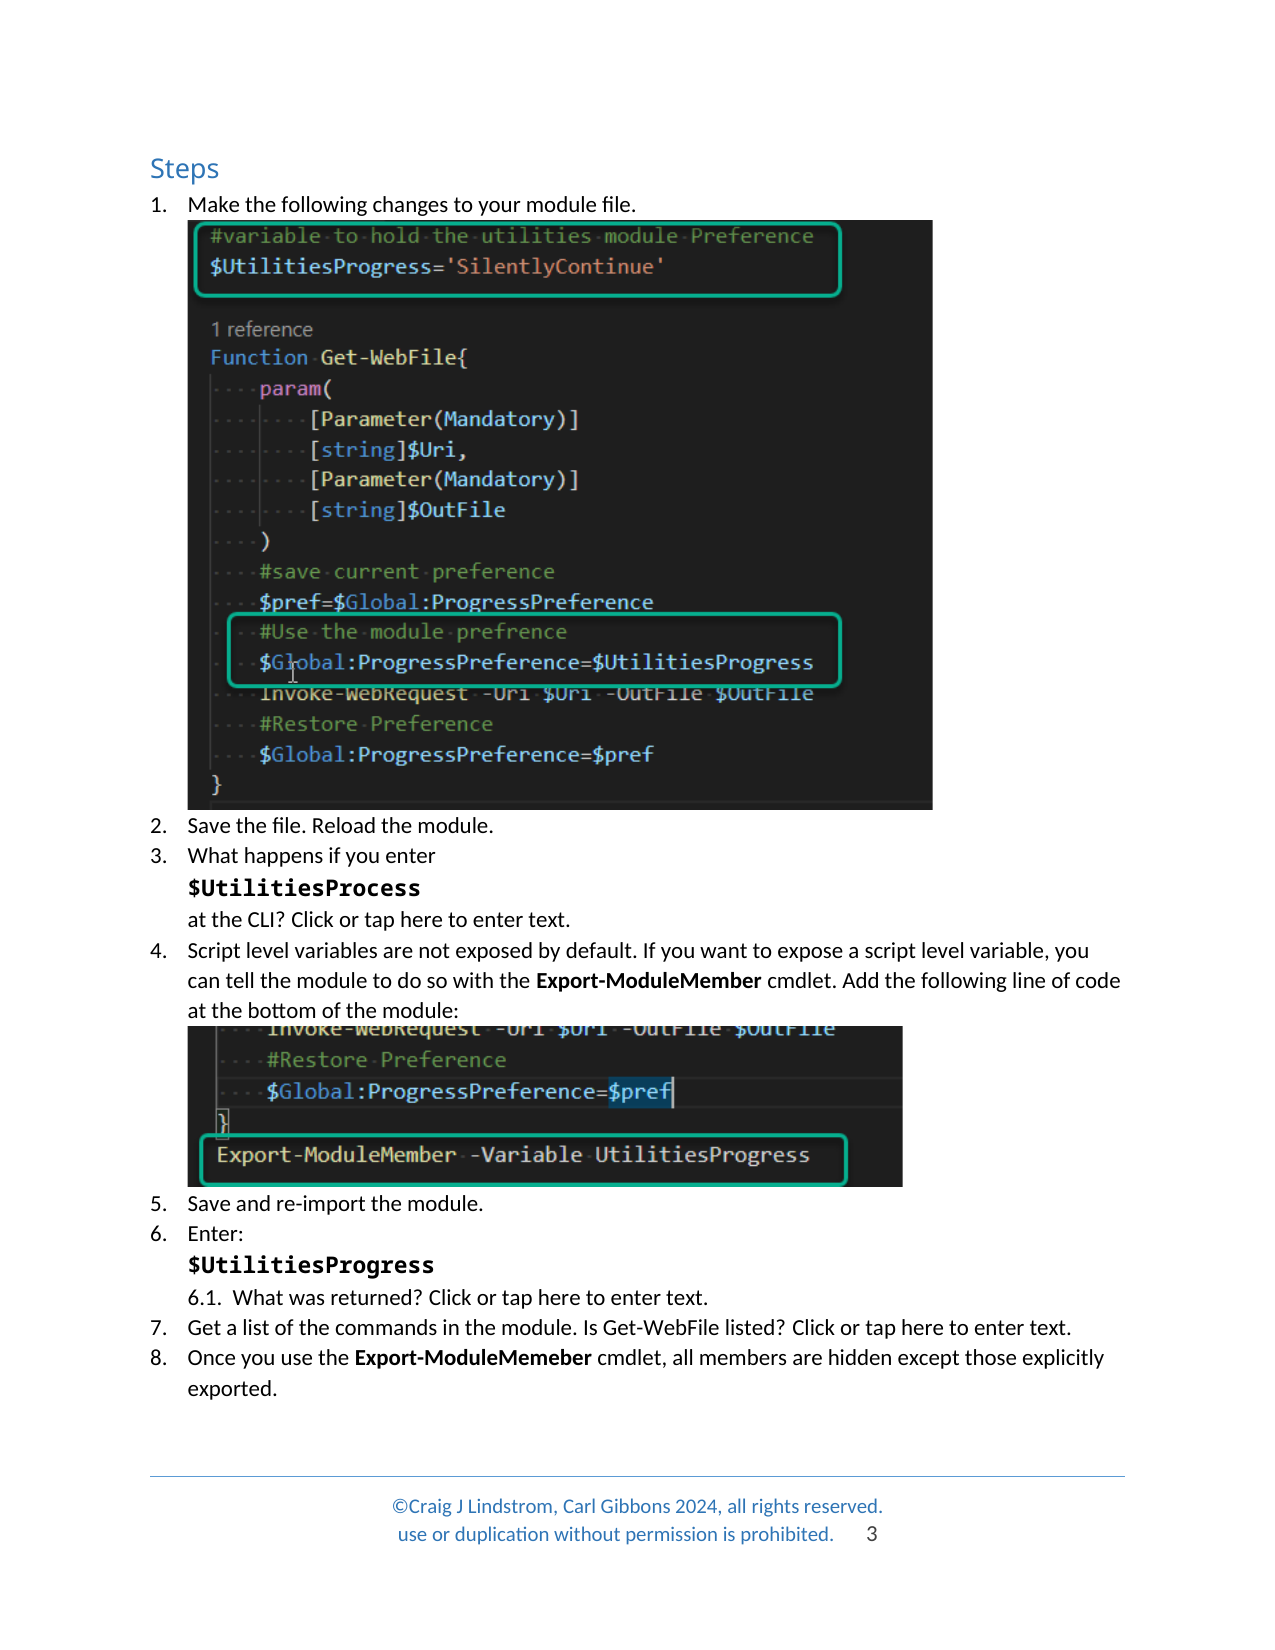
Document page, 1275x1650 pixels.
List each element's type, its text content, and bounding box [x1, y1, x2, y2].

list What was returned? [187, 1283, 1125, 1311]
subtitle Steps [150, 150, 1125, 187]
list Save and re-import the module. [150, 1189, 1125, 1217]
picture [187, 220, 933, 810]
list Once you use the Export-ModuleMemeber cmdlet, all members are hidden except those explicitly exported. [150, 1343, 1125, 1432]
list Enter: $UtilitiesProgress [150, 1219, 1125, 1281]
list What happens if you enter $UtilitiesProcess at the CLI? [150, 842, 1125, 934]
list Get a list of the commands in the module. Is Get-WebFile listed? [150, 1313, 1125, 1341]
list Save the file. Reload the module. [150, 811, 1125, 839]
picture [187, 1026, 903, 1187]
